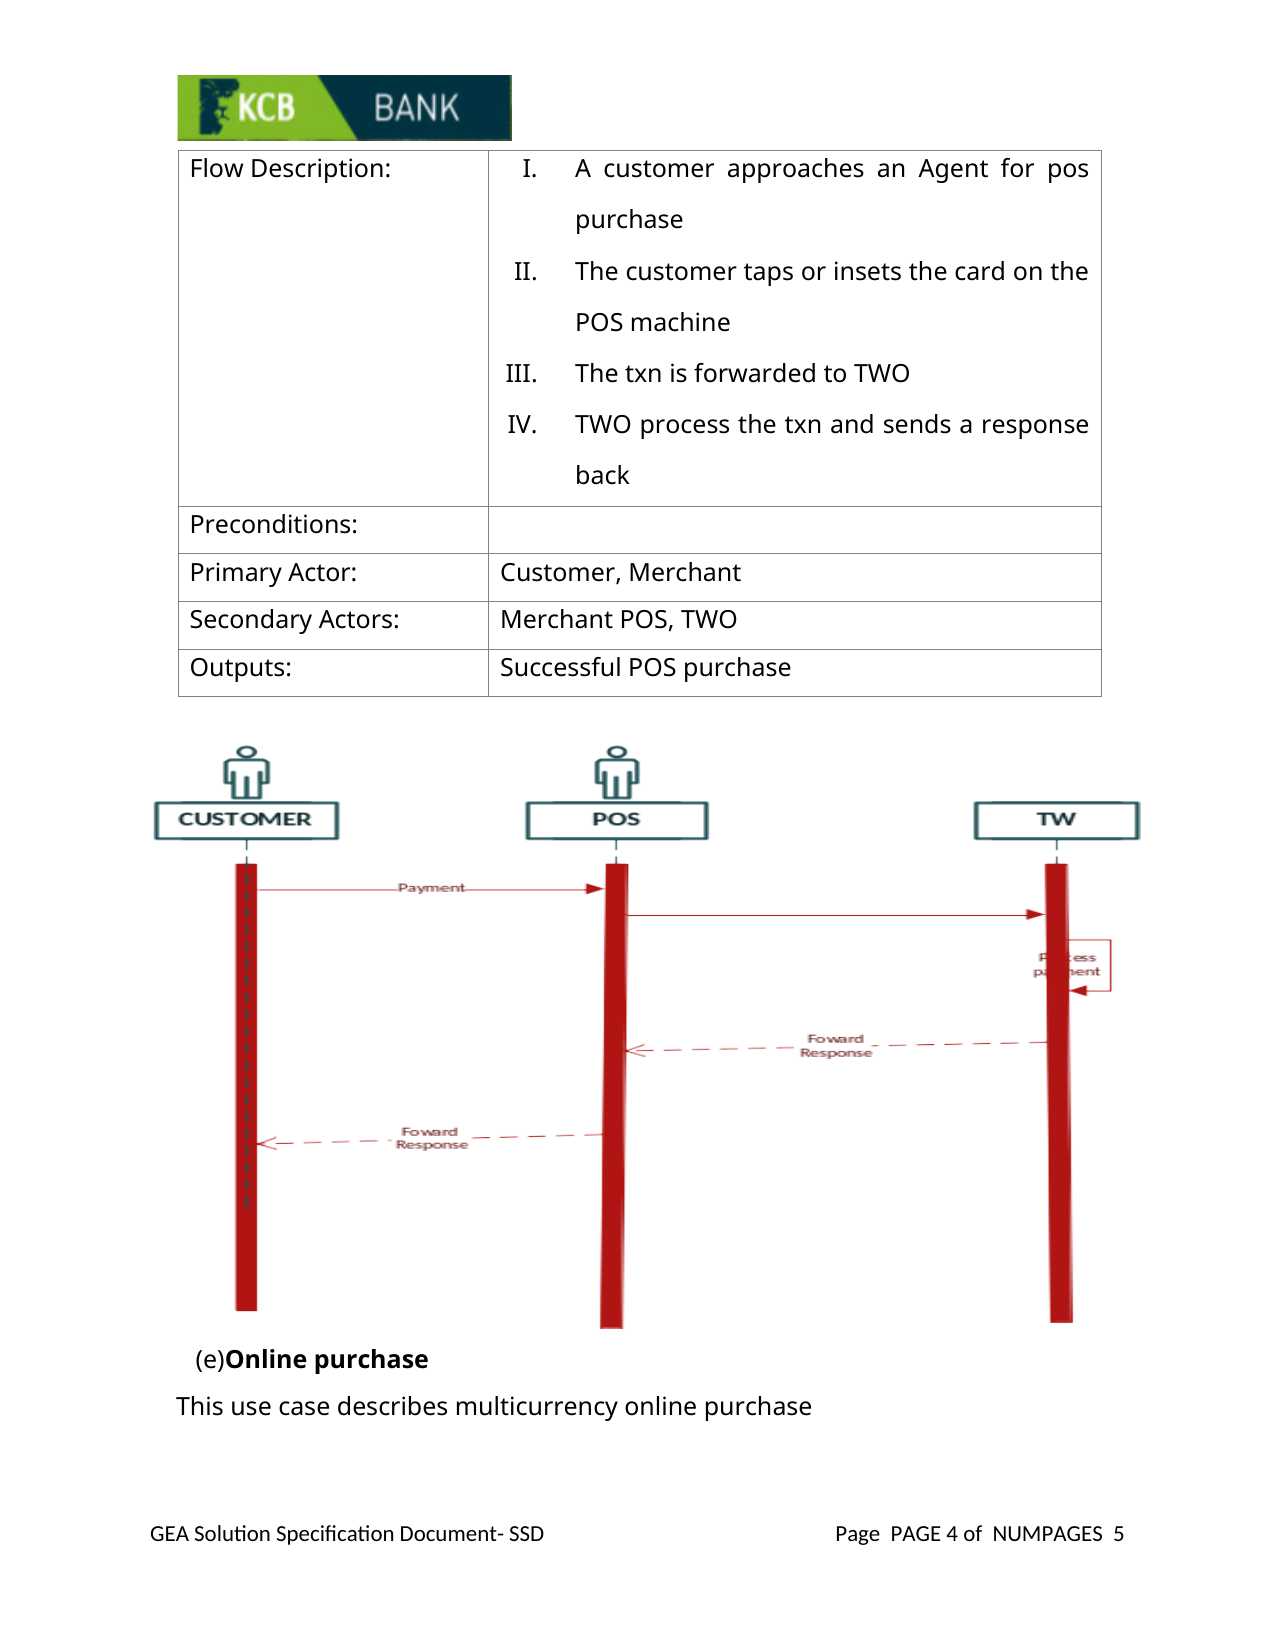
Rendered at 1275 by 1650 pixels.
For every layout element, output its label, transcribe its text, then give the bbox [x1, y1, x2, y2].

text (e)Online purchase [150, 1342, 1125, 1376]
picture [177, 75, 512, 141]
table_cell A customer approaches an Agent for pos purchase The customer taps or insets the card on the POS machine The txn is forwarded to TWO TWO process the txn and sends a response back [489, 151, 1101, 506]
text This use case describes multicurrency online purchase [150, 1388, 1125, 1422]
table_cell [489, 507, 1101, 553]
table_cell Flow Description: [179, 151, 488, 506]
table_cell Merchant POS, TWO [489, 602, 1101, 648]
table_cell Successful POS purchase [489, 650, 1101, 696]
picture [376, 93, 464, 125]
table_cell Secondary Actors: [179, 602, 488, 648]
table_cell Preconditions: [179, 507, 488, 553]
table_cell Primary Actor: [179, 554, 488, 601]
table_cell Outputs: [179, 650, 488, 696]
table_cell Customer, Merchant [489, 554, 1101, 601]
